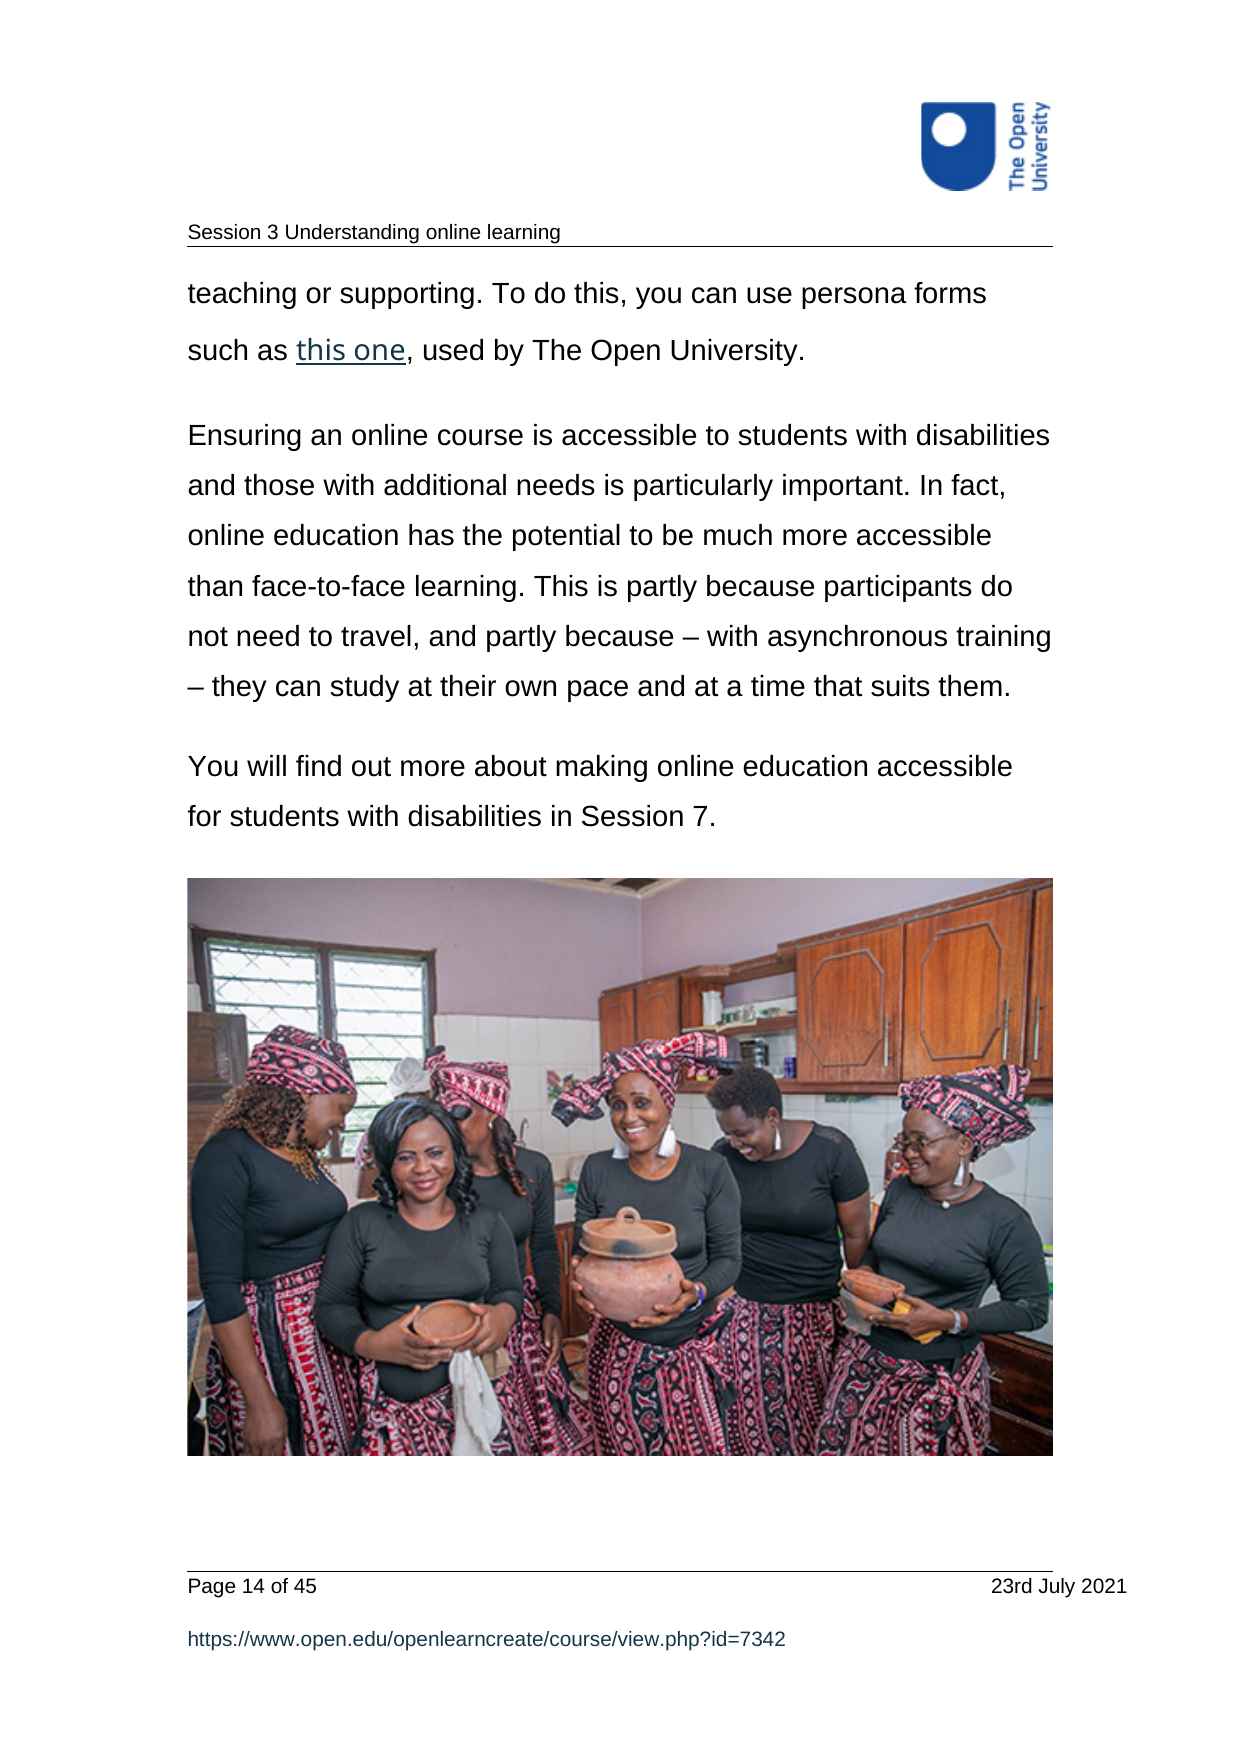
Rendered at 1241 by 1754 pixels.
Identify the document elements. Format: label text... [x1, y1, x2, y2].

text You will find out more about making online education accessible for students with disabilities in Session 7. [187, 749, 1053, 833]
picture [187, 878, 1053, 1456]
picture [921, 102, 1052, 191]
text Ensuring an online course is accessible to students with disabilities and those with additional needs is particularly important. In fact, online education has the potential to be much more accessible than face-to-face learning. This is partly because participants do not need to travel, and partly because – with asynchronous training – they can study at their own pace and at a time that suits them. [187, 418, 1053, 703]
